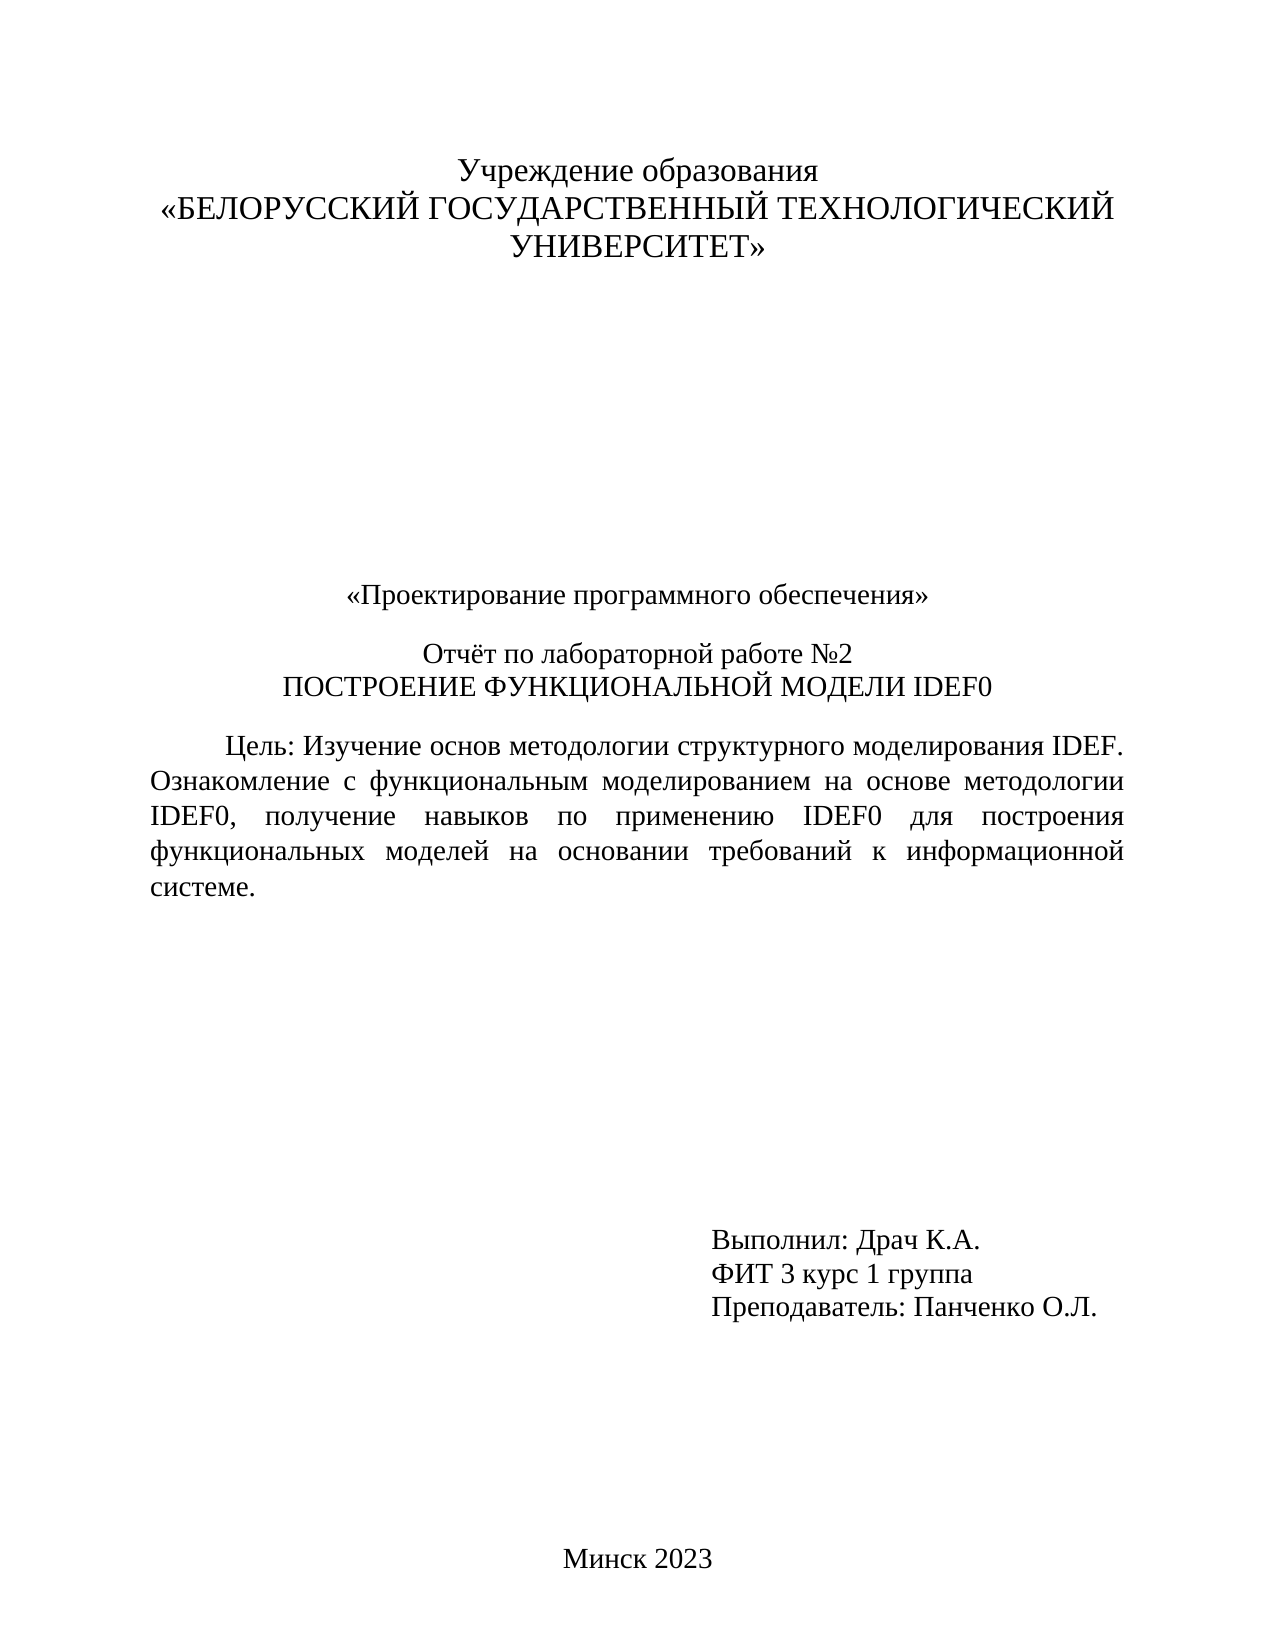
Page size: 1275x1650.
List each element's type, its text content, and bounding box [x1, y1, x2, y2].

text Цель: Изучение основ методологии структурного моделирования IDEF. Ознакомление с функциональным моделированием на основе методологии IDEF0, получение навыков по применению IDEF0 для построения функциональных моделей на основании требований к информационной системе. [150, 728, 1125, 902]
text Отчёт по лабораторной работе №2 [150, 636, 1125, 669]
text УНИВЕРСИТЕТ» [150, 227, 1125, 265]
text «БЕЛОРУССКИЙ ГОСУДАРСТВЕННЫЙ ТЕХНОЛОГИЧЕСКИЙ [150, 188, 1125, 227]
text Учреждение образования [150, 150, 1125, 188]
text Выполнил: Драч К.А. [150, 1222, 1125, 1256]
text Преподаватель: Панченко О.Л. [150, 1289, 1125, 1323]
text ПОСТРОЕНИЕ ФУНКЦИОНАЛЬНОЙ МОДЕЛИ IDEF0 [150, 669, 1125, 703]
text ФИТ 3 курс 1 группа [150, 1256, 1125, 1289]
text «Проектирование программного обеспечения» [150, 577, 1125, 611]
